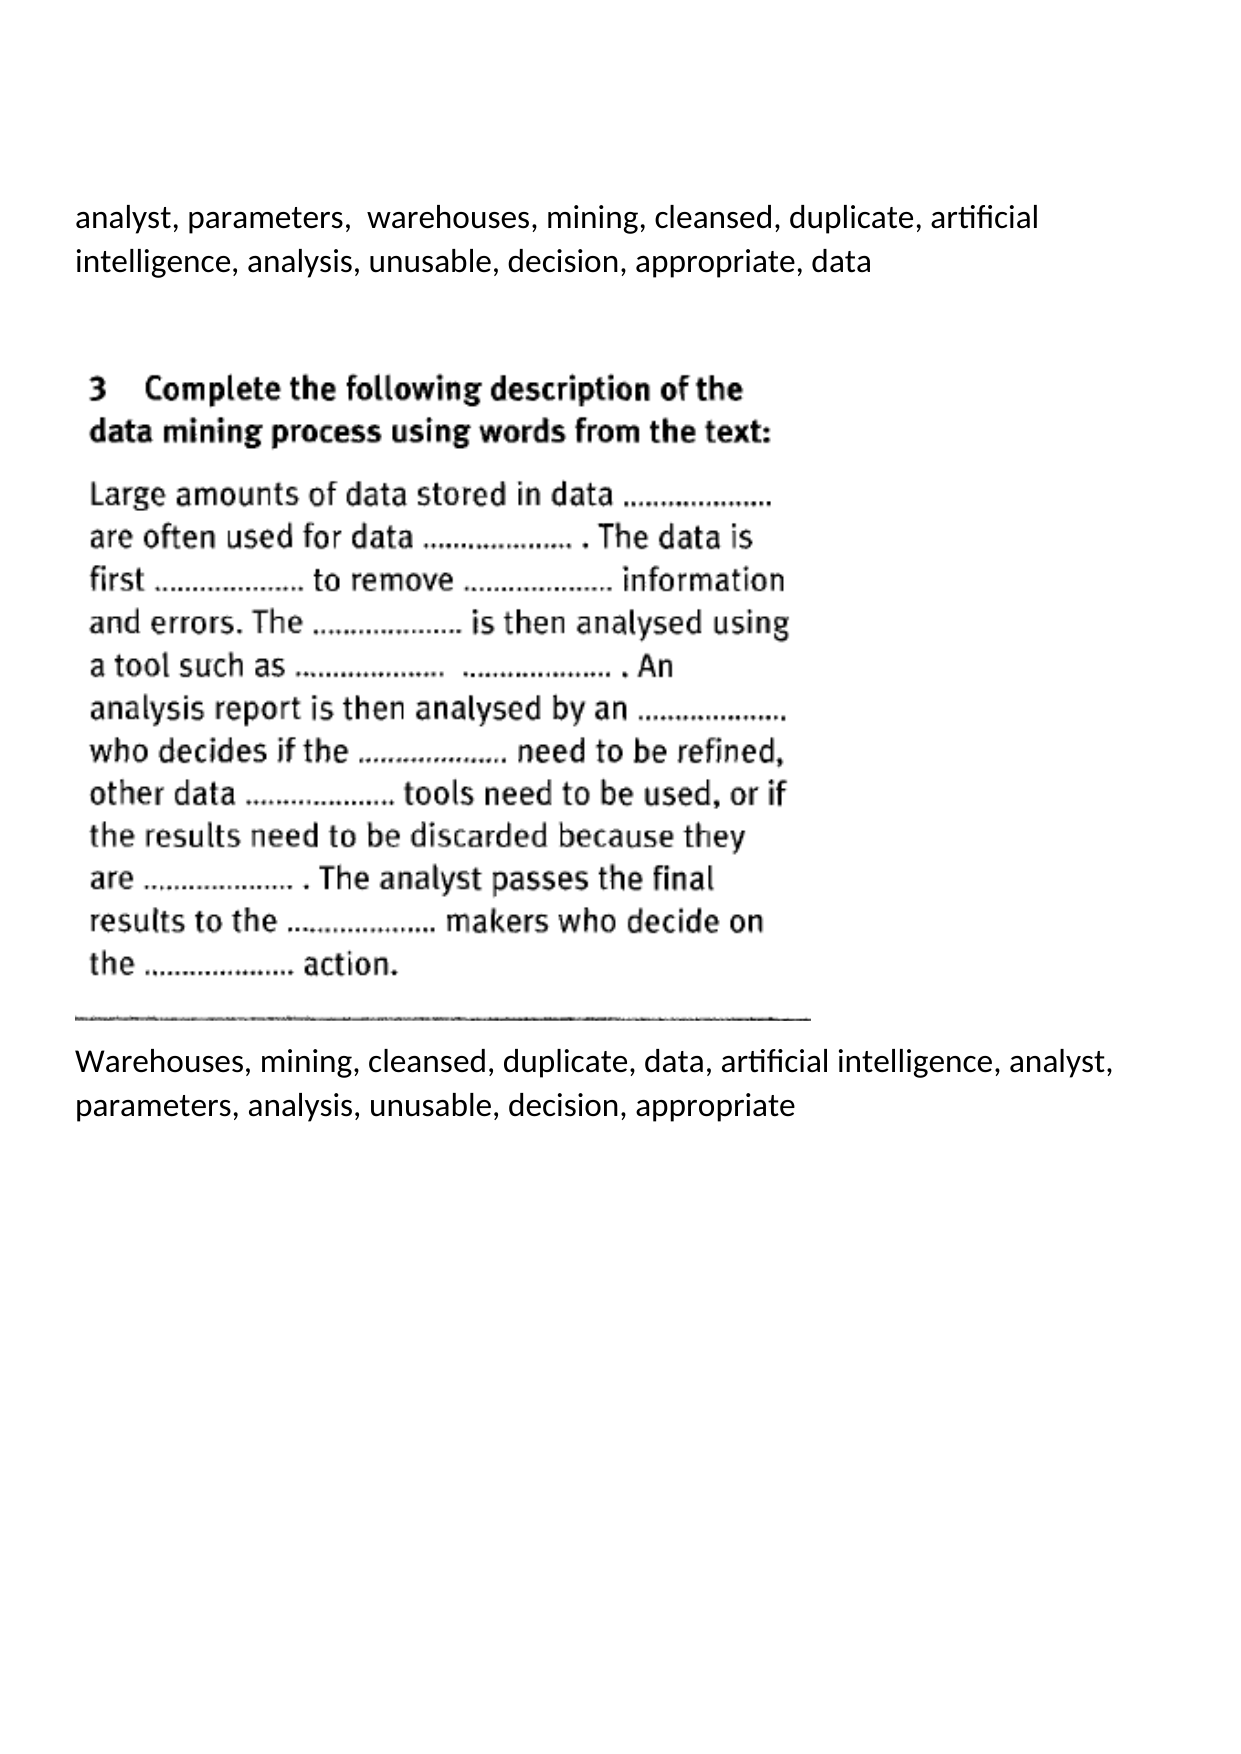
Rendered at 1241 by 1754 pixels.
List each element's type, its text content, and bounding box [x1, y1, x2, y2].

text Warehouses, mining, cleansed, duplicate, data, artificial intelligence, analyst, parameters, analysis, unusable, decision, appropriate [75, 1039, 1165, 1124]
text analyst, parameters, warehouses, mining, cleansed, duplicate, artificial intelligence, analysis, unusable, decision, appropriate, data [75, 196, 1165, 281]
